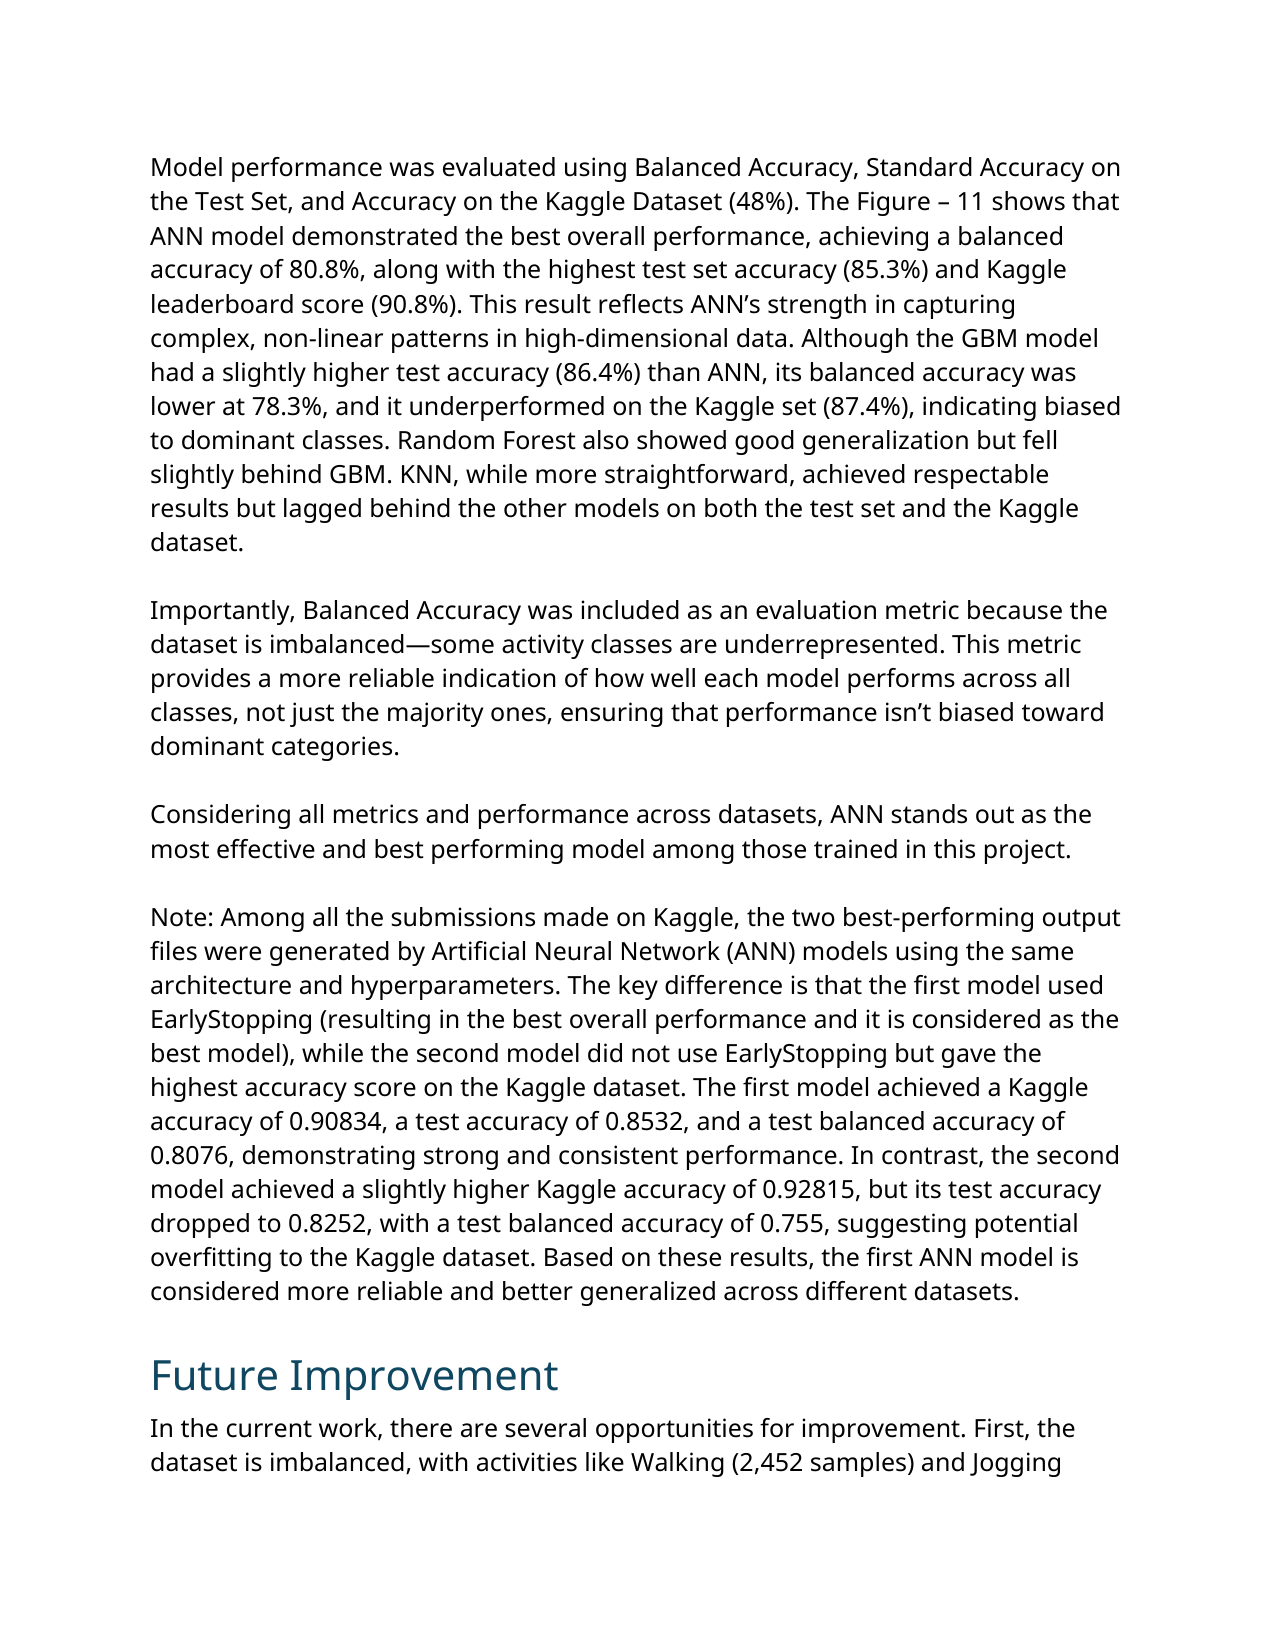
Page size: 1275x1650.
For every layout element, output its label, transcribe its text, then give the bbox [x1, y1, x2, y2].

text Importantly, Balanced Accuracy was included as an evaluation metric because the dataset is imbalanced—some activity classes are underrepresented. This metric provides a more reliable indication of how well each model performs across all classes, not just the majority ones, ensuring that performance isn’t biased toward dominant categories. [150, 593, 1125, 763]
text Considering all metrics and performance across datasets, ANN stands out as the most effective and best performing model among those trained in this project. [150, 797, 1125, 865]
text Model performance was evaluated using Balanced Accuracy, Standard Accuracy on the Test Set, and Accuracy on the Kaggle Dataset (48%). The Figure – 11 shows that ANN model demonstrated the best overall performance, achieving a balanced accuracy of 80.8%, along with the highest test set accuracy (85.3%) and Kaggle leaderboard score (90.8%). This result reflects ANN’s strength in capturing complex, non-linear patterns in high-dimensional data. Although the GBM model had a slightly higher test accuracy (86.4%) than ANN, its balanced accuracy was lower at 78.3%, and it underperformed on the Kaggle set (87.4%), indicating biased to dominant classes. Random Forest also showed good generalization but fell slightly behind GBM. KNN, while more straightforward, achieved respectable results but lagged behind the other models on both the test set and the Kaggle dataset. [150, 150, 1125, 559]
text Note: Among all the submissions made on Kaggle, the two best-performing output files were generated by Artificial Neural Network (ANN) models using the same architecture and hyperparameters. The key difference is that the first model used EarlyStopping (resulting in the best overall performance and it is considered as the best model), while the second model did not use EarlyStopping but gave the highest accuracy score on the Kaggle dataset. The first model achieved a Kaggle accuracy of 0.90834, a test accuracy of 0.8532, and a test balanced accuracy of 0.8076, demonstrating strong and consistent performance. In contrast, the second model achieved a slightly higher Kaggle accuracy of 0.92815, but its test accuracy dropped to 0.8252, with a test balanced accuracy of 0.755, suggesting potential overfitting to the Kaggle dataset. Based on these results, the first ANN model is considered more reliable and better generalized across different datasets. [150, 899, 1125, 1308]
subtitle Future Improvement [150, 1346, 1125, 1402]
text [150, 1411, 1125, 1479]
